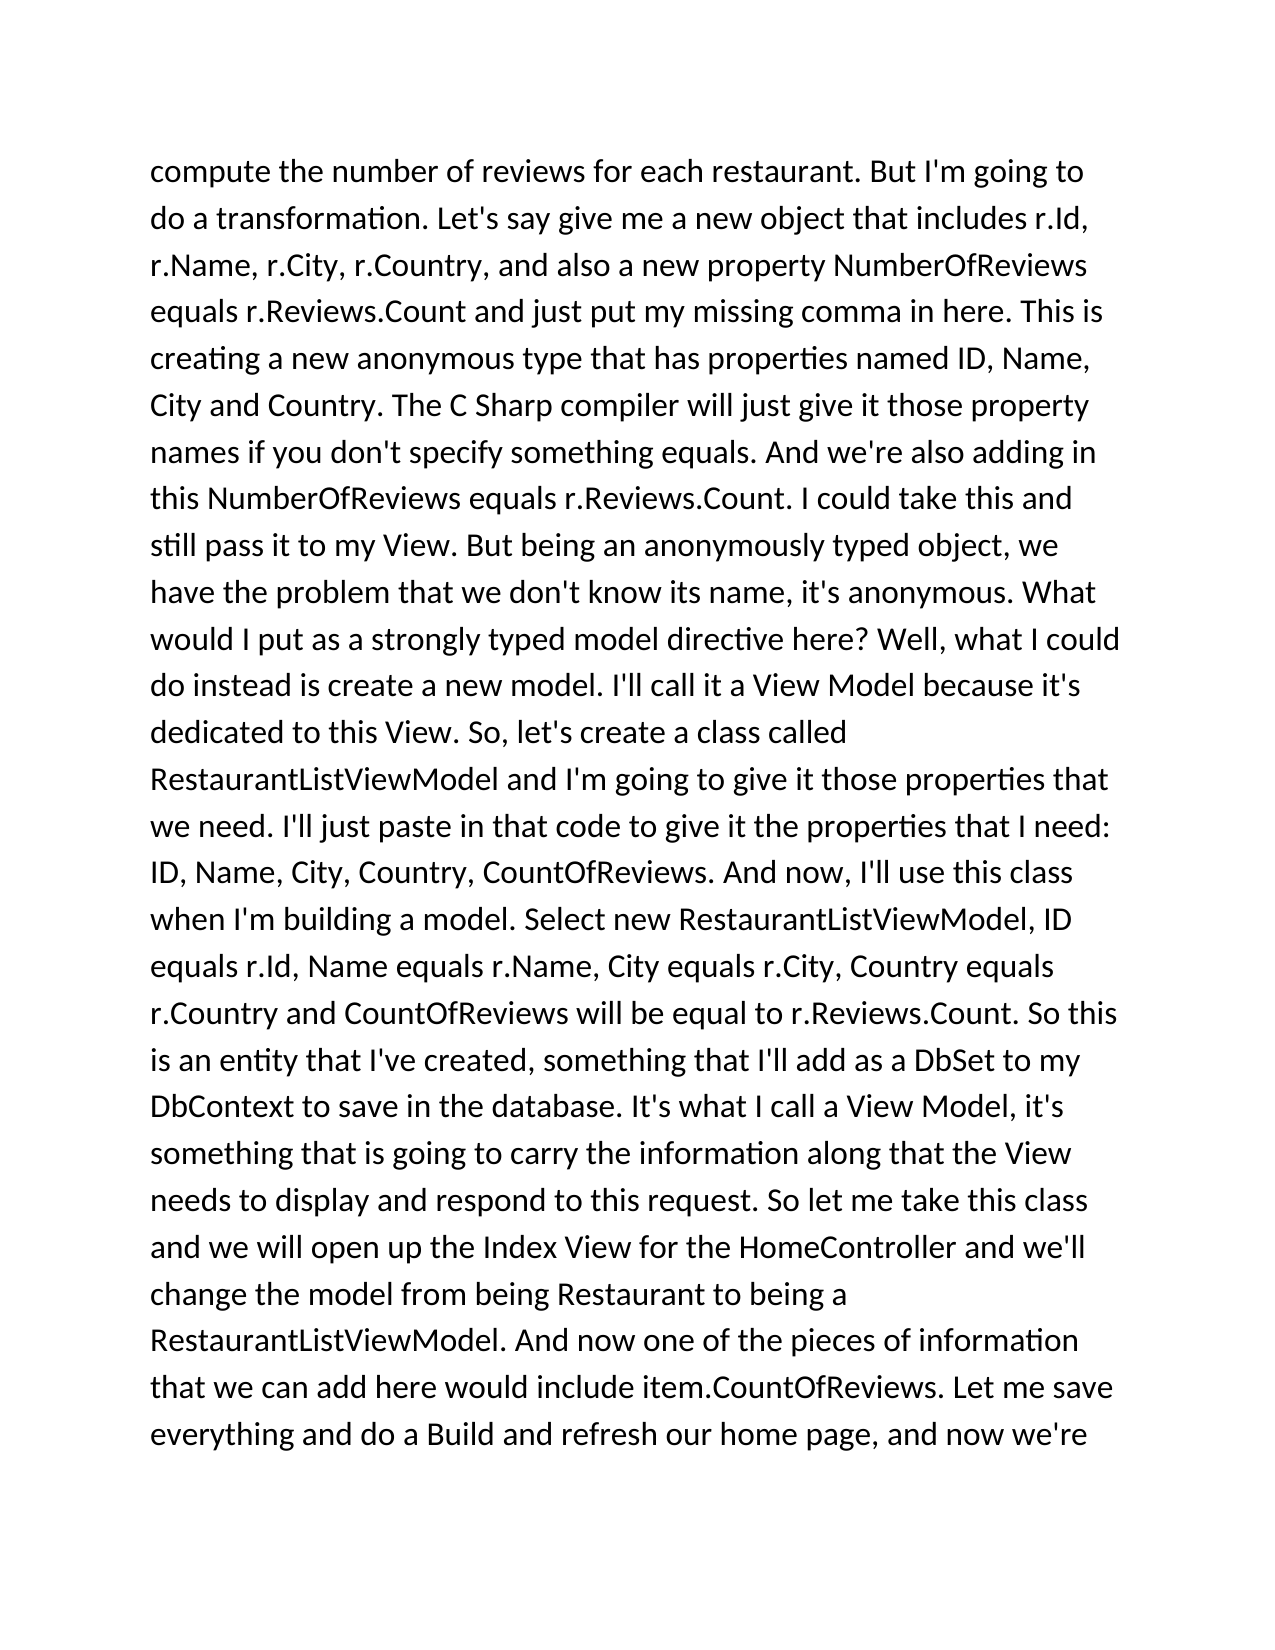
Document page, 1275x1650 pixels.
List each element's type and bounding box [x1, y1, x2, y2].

text [150, 150, 1125, 1453]
